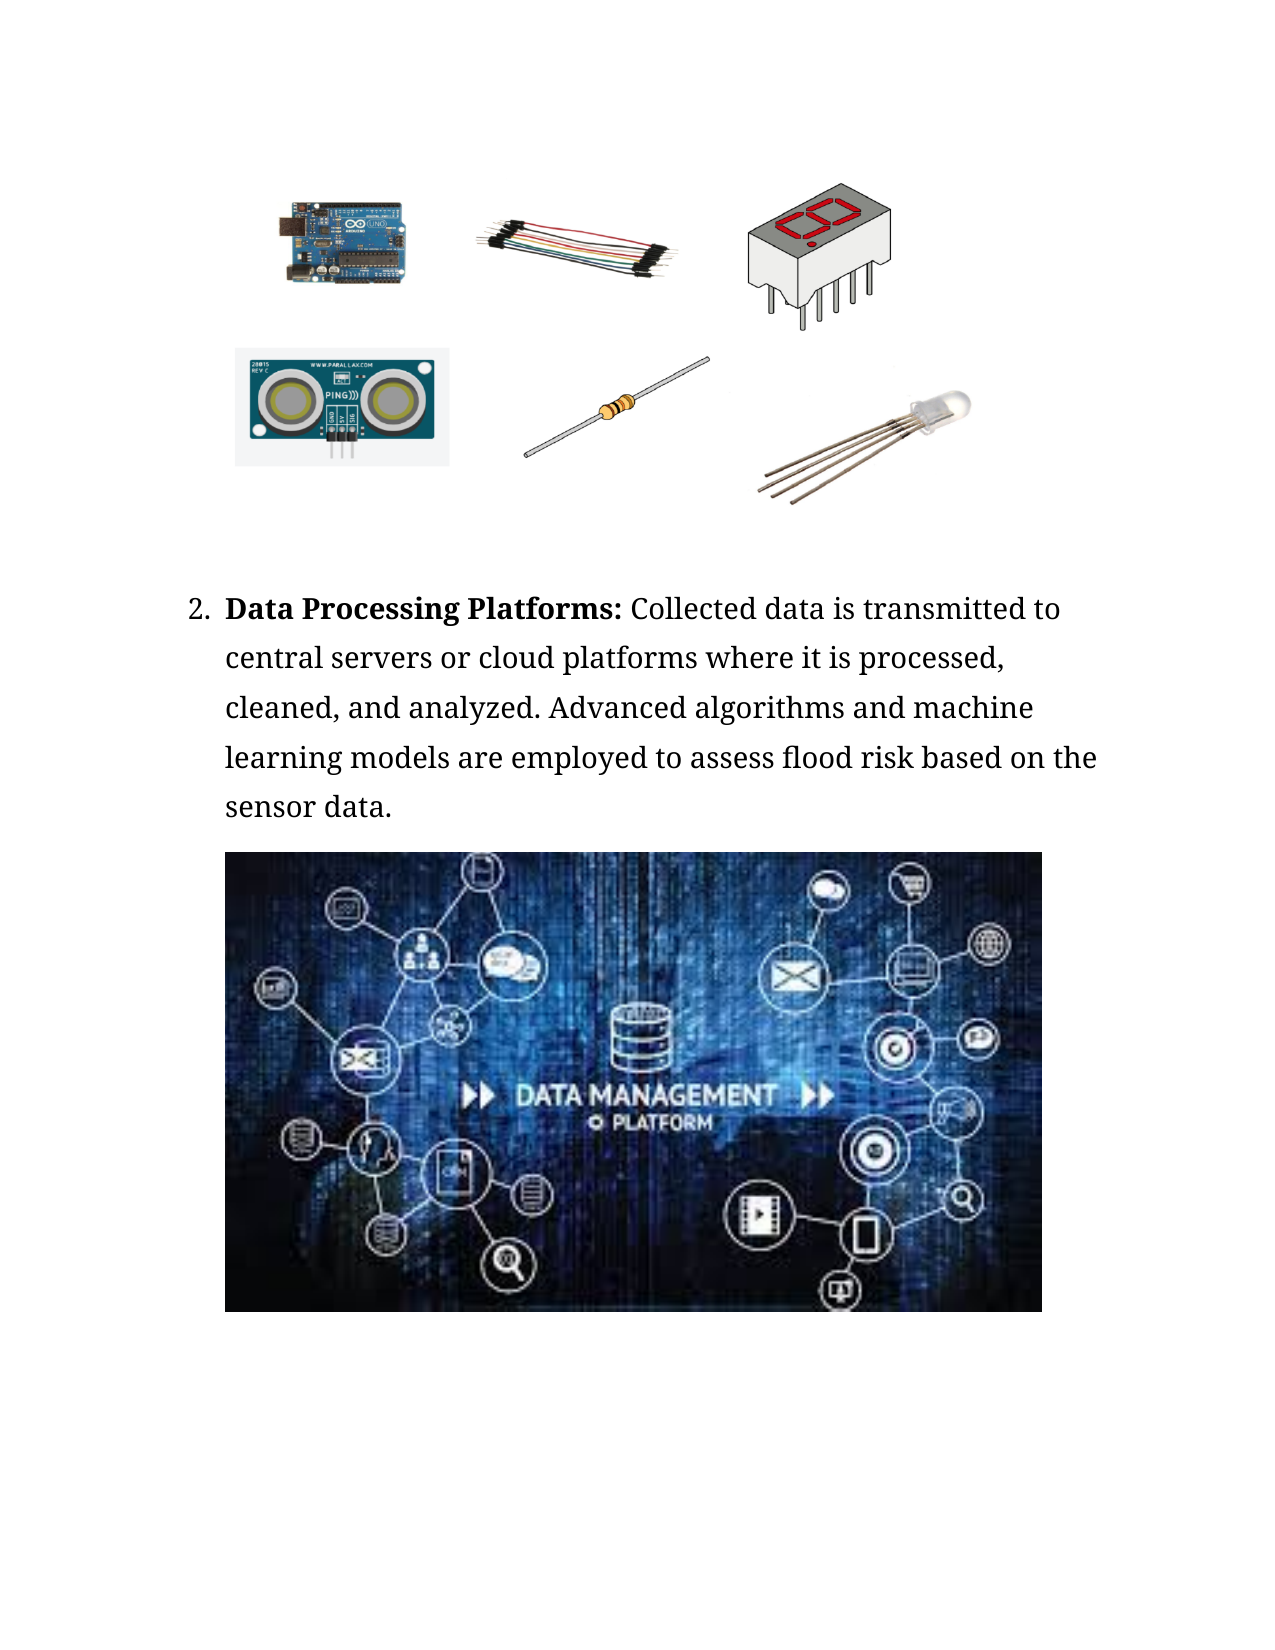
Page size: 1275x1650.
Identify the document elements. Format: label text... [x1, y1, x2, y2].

picture [225, 852, 1042, 1312]
picture [225, 150, 1031, 565]
list Data Processing Platforms: Collected data is transmitted to central servers or cloud platforms where it is processed, cleaned, and analyzed. Advanced algorithms and machine learning models are employed to assess flood risk based on the sensor data. [187, 588, 1125, 826]
